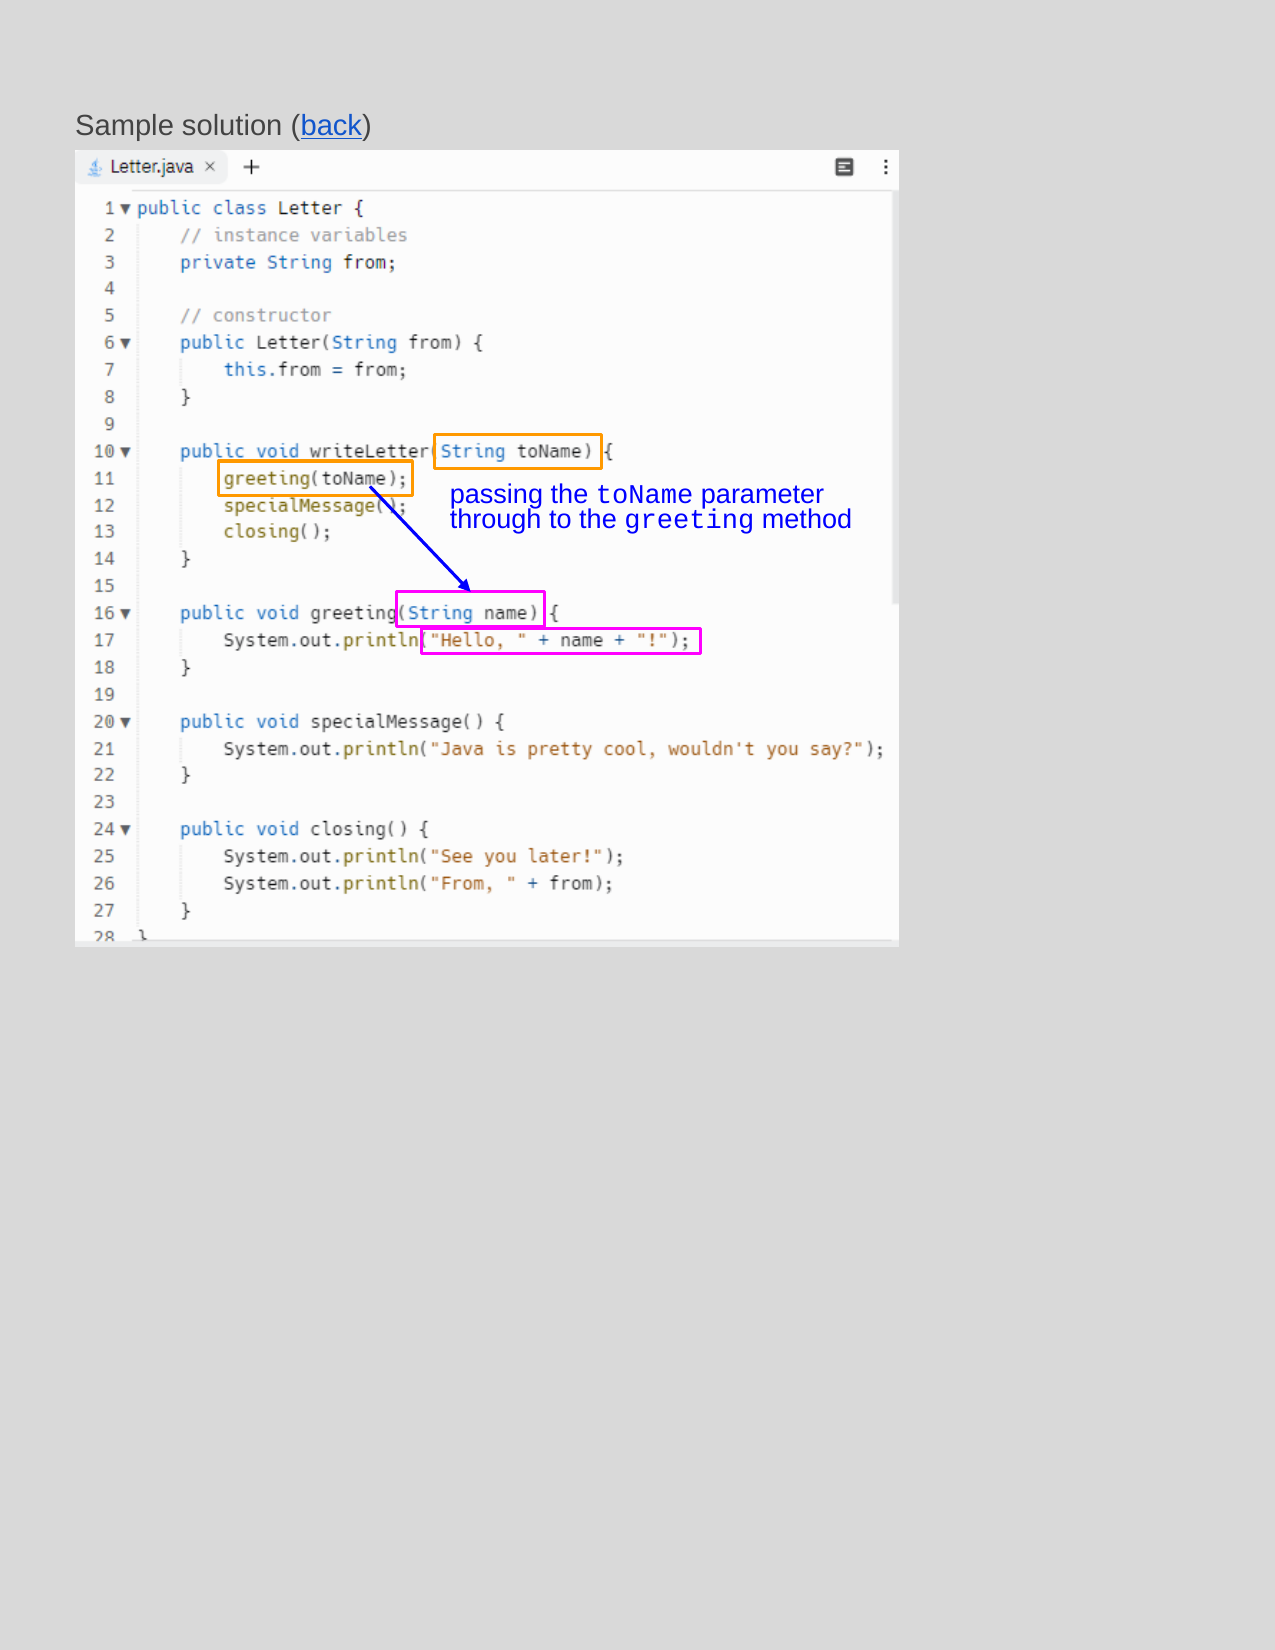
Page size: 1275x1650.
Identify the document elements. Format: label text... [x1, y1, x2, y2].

picture [75, 150, 899, 947]
subtitle Sample solution (back) [75, 108, 1200, 142]
